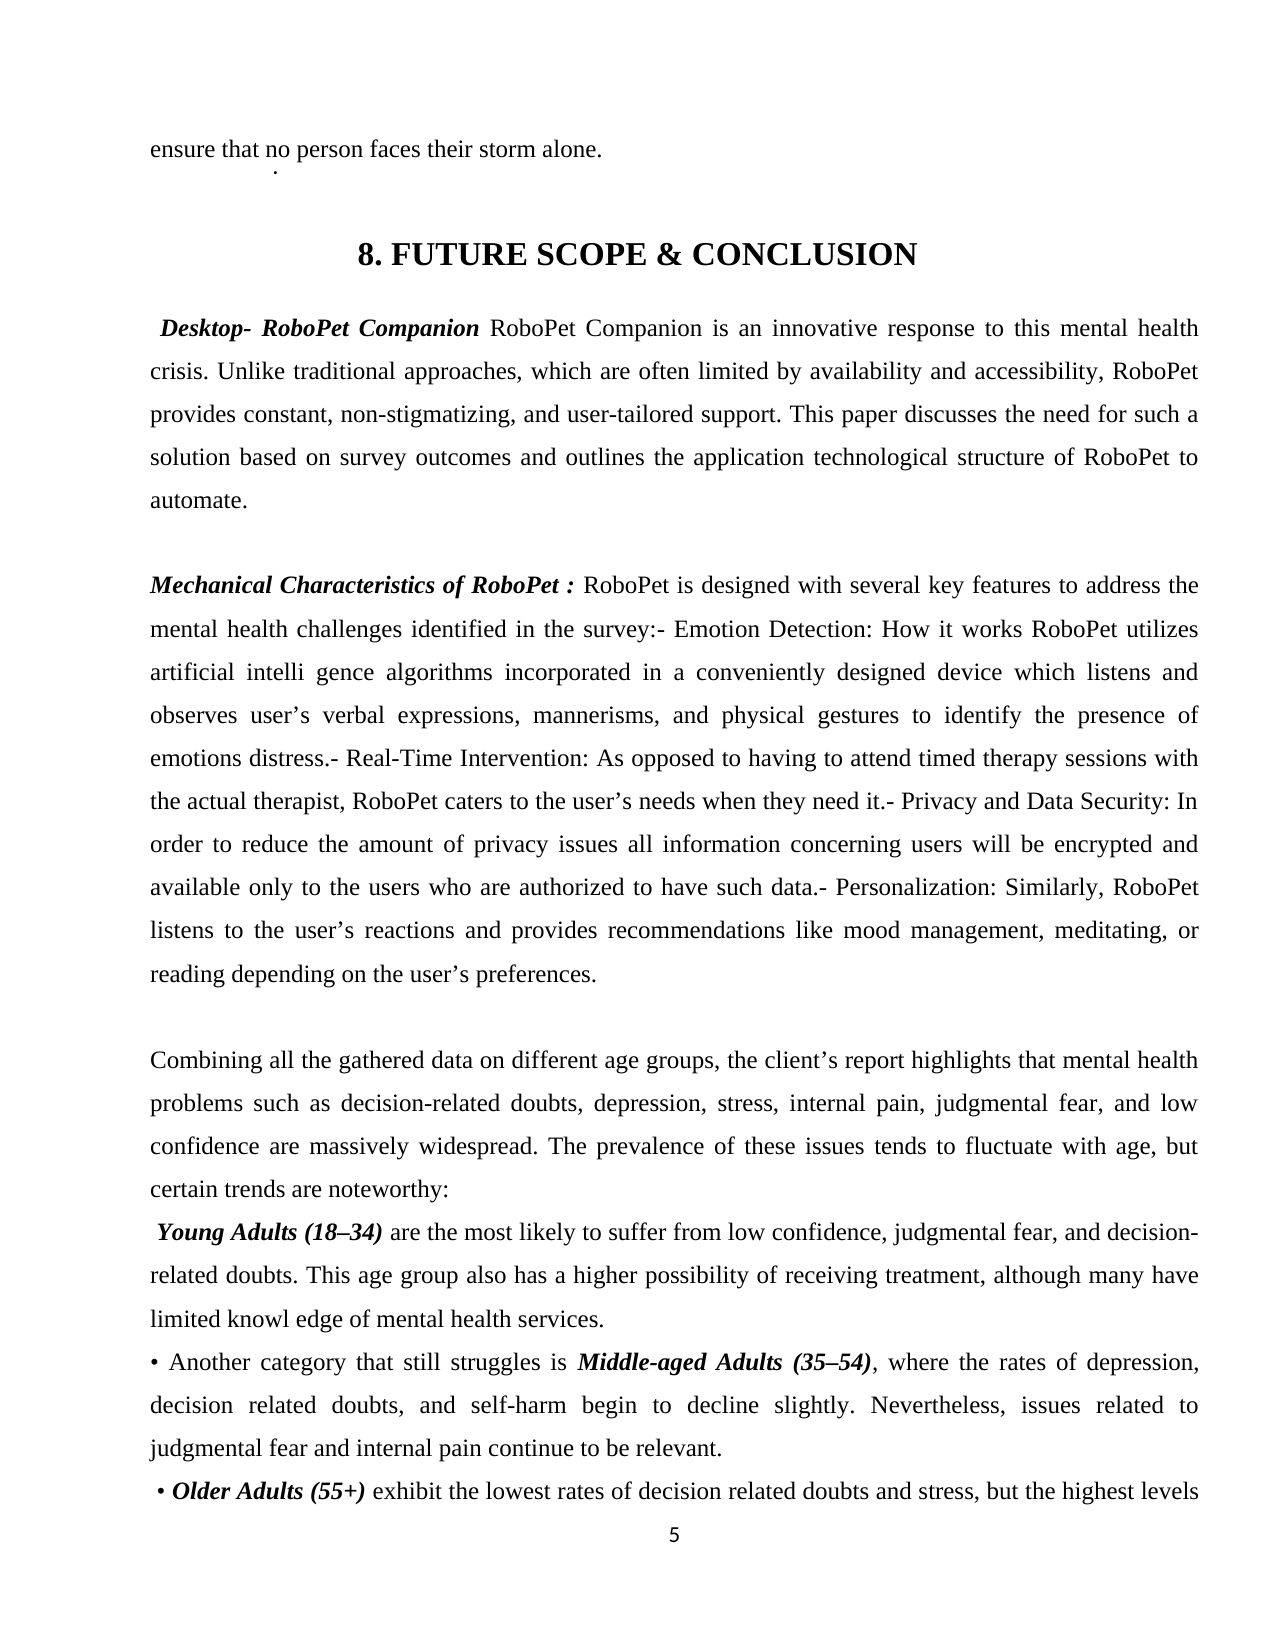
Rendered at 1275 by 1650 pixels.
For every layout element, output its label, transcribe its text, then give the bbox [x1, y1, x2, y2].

list Mechanical Characteristics of RoboPet : RoboPet is designed with several key features to address the mental health challenges identified in the survey:- Emotion Detection: How it works RoboPet utilizes artificial intelli gence algorithms incorporated in a conveniently designed device which listens and observes user’s verbal expressions, mannerisms, and physical gestures to identify the presence of emotions distress.- Real-Time Intervention: As opposed to having to attend timed therapy sessions with the actual therapist, RoboPet caters to the user’s needs when they need it.- Privacy and Data Security: In order to reduce the amount of privacy issues all information concerning users will be encrypted and available only to the users who are authorized to have such data.- Personalization: Similarly, RoboPet listens to the user’s reactions and provides recommendations like mood management, meditating, or reading depending on the user’s preferences. [150, 571, 1200, 987]
list Desktop- RoboPet Companion RoboPet Companion is an innovative response to this mental health crisis. Unlike traditional approaches, which are often limited by availability and accessibility, RoboPet provides constant, non-stigmatizing, and user-tailored support. This paper discusses the need for such a solution based on survey outcomes and outlines the application technological structure of RoboPet to automate. [150, 313, 1200, 514]
text 8. FUTURE SCOPE & CONCLUSION [75, 235, 1200, 273]
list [150, 134, 1200, 163]
list • Another category that still struggles is Middle-aged Adults (35–54), where the rates of depression, decision related doubts, and self-harm begin to decline slightly. Nevertheless, issues related to judgmental fear and internal pain continue to be relevant. [150, 1347, 1200, 1462]
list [150, 1476, 1200, 1505]
list Young Adults (18–34) are the most likely to suffer from low confidence, judgmental fear, and decision-related doubts. This age group also has a higher possibility of receiving treatment, although many have limited knowl edge of mental health services. [150, 1217, 1200, 1332]
list Combining all the gathered data on different age groups, the client’s report highlights that mental health problems such as decision-related doubts, depression, stress, internal pain, judgmental fear, and low confidence are massively widespread. The prevalence of these issues tends to fluctuate with age, but certain trends are noteworthy: [150, 1045, 1200, 1203]
